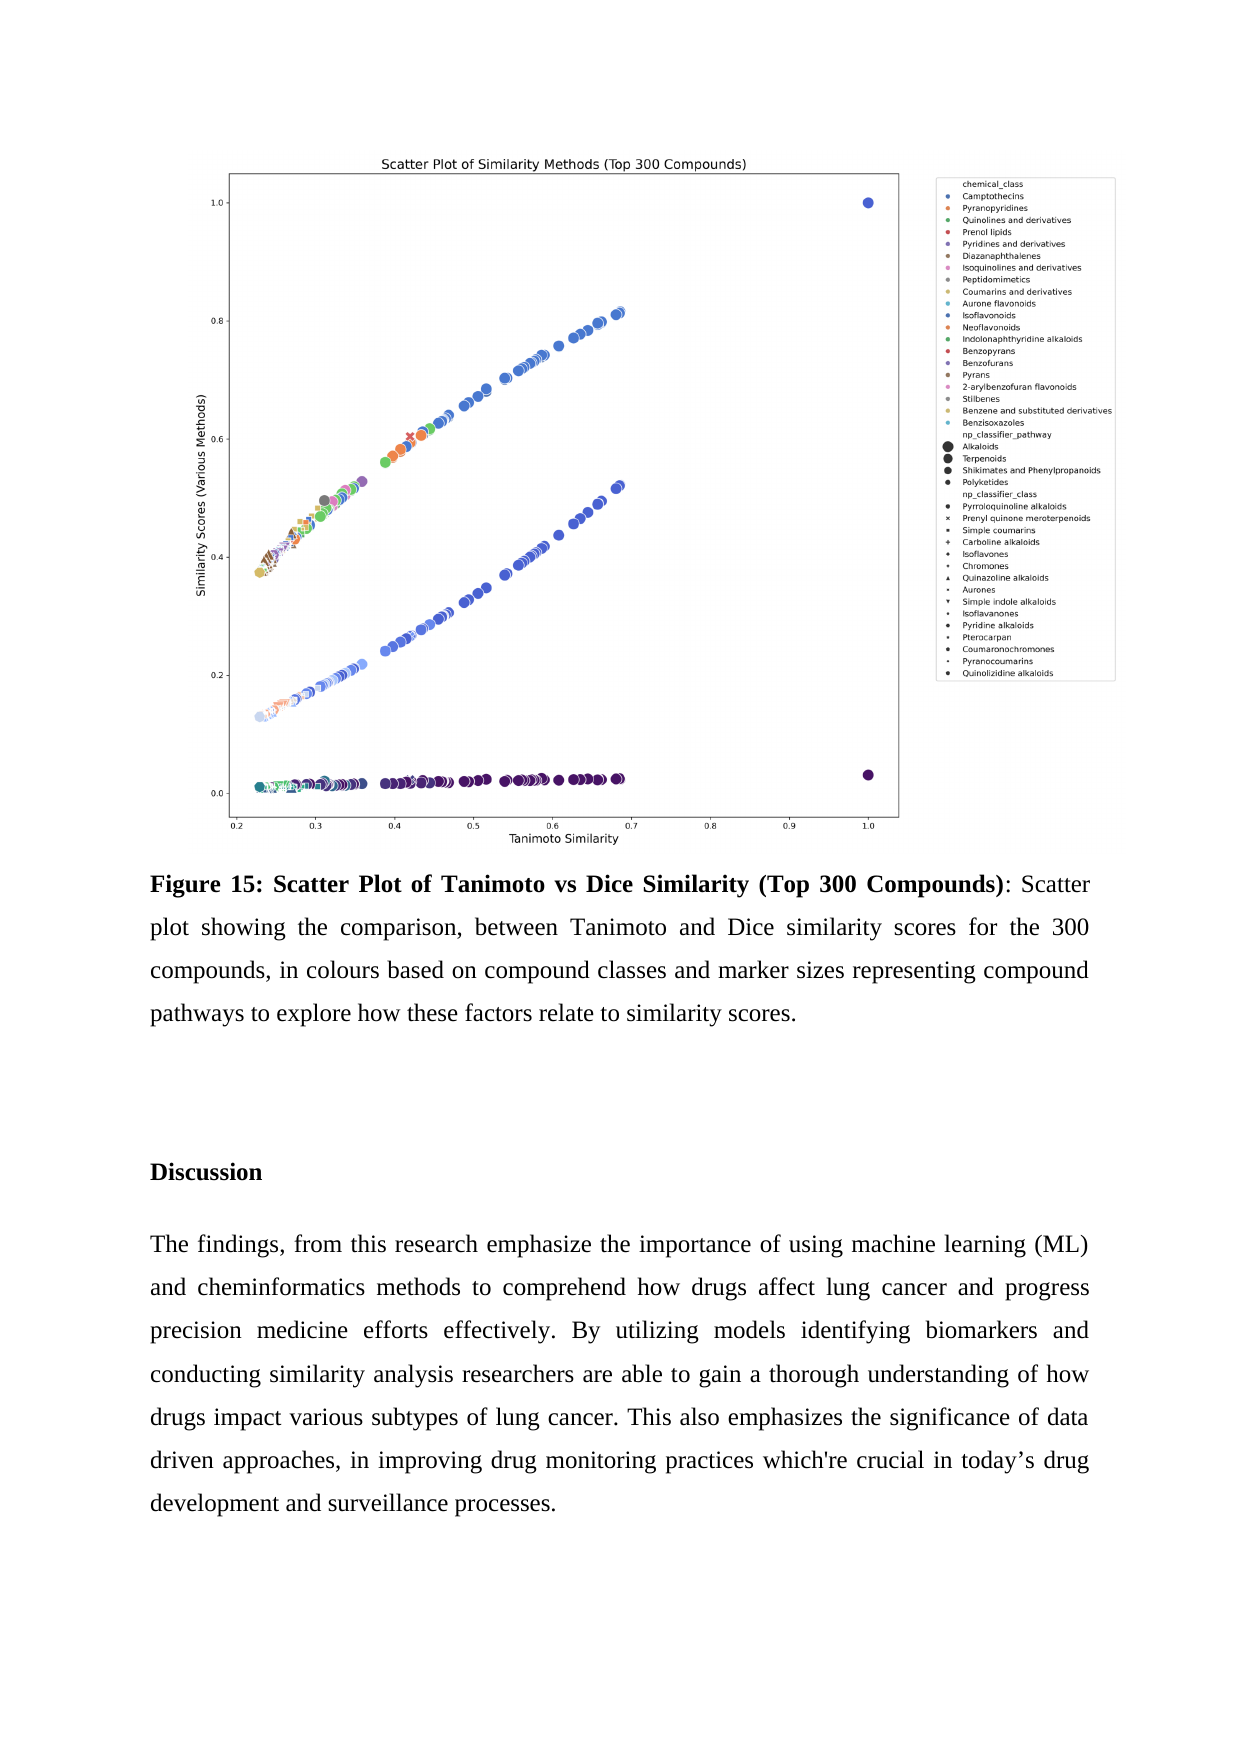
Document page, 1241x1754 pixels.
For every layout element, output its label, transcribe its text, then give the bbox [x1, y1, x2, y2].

text Figure 15: Scatter Plot of Tanimoto vs Dice Similarity (Top 300 Compounds): Scatter plot showing the comparison, between Tanimoto and Dice similarity scores for the 300 compounds, in colours based on compound classes and marker sizes representing compound pathways to explore how these factors relate to similarity scores. [150, 869, 1090, 1027]
text The findings, from this research emphasize the importance of using machine learning (ML) and cheminformatics methods to comprehend how drugs affect lung cancer and progress precision medicine efforts effectively. By utilizing models identifying biomarkers and conducting similarity analysis researchers are able to gain a thorough understanding of how drugs impact various subtypes of lung cancer. This also emphasizes the significance of data driven approaches, in improving drug monitoring practices which're crucial in today’s drug development and surveillance processes. [150, 1229, 1090, 1517]
text Discussion [150, 1157, 1090, 1186]
picture [187, 150, 1127, 854]
